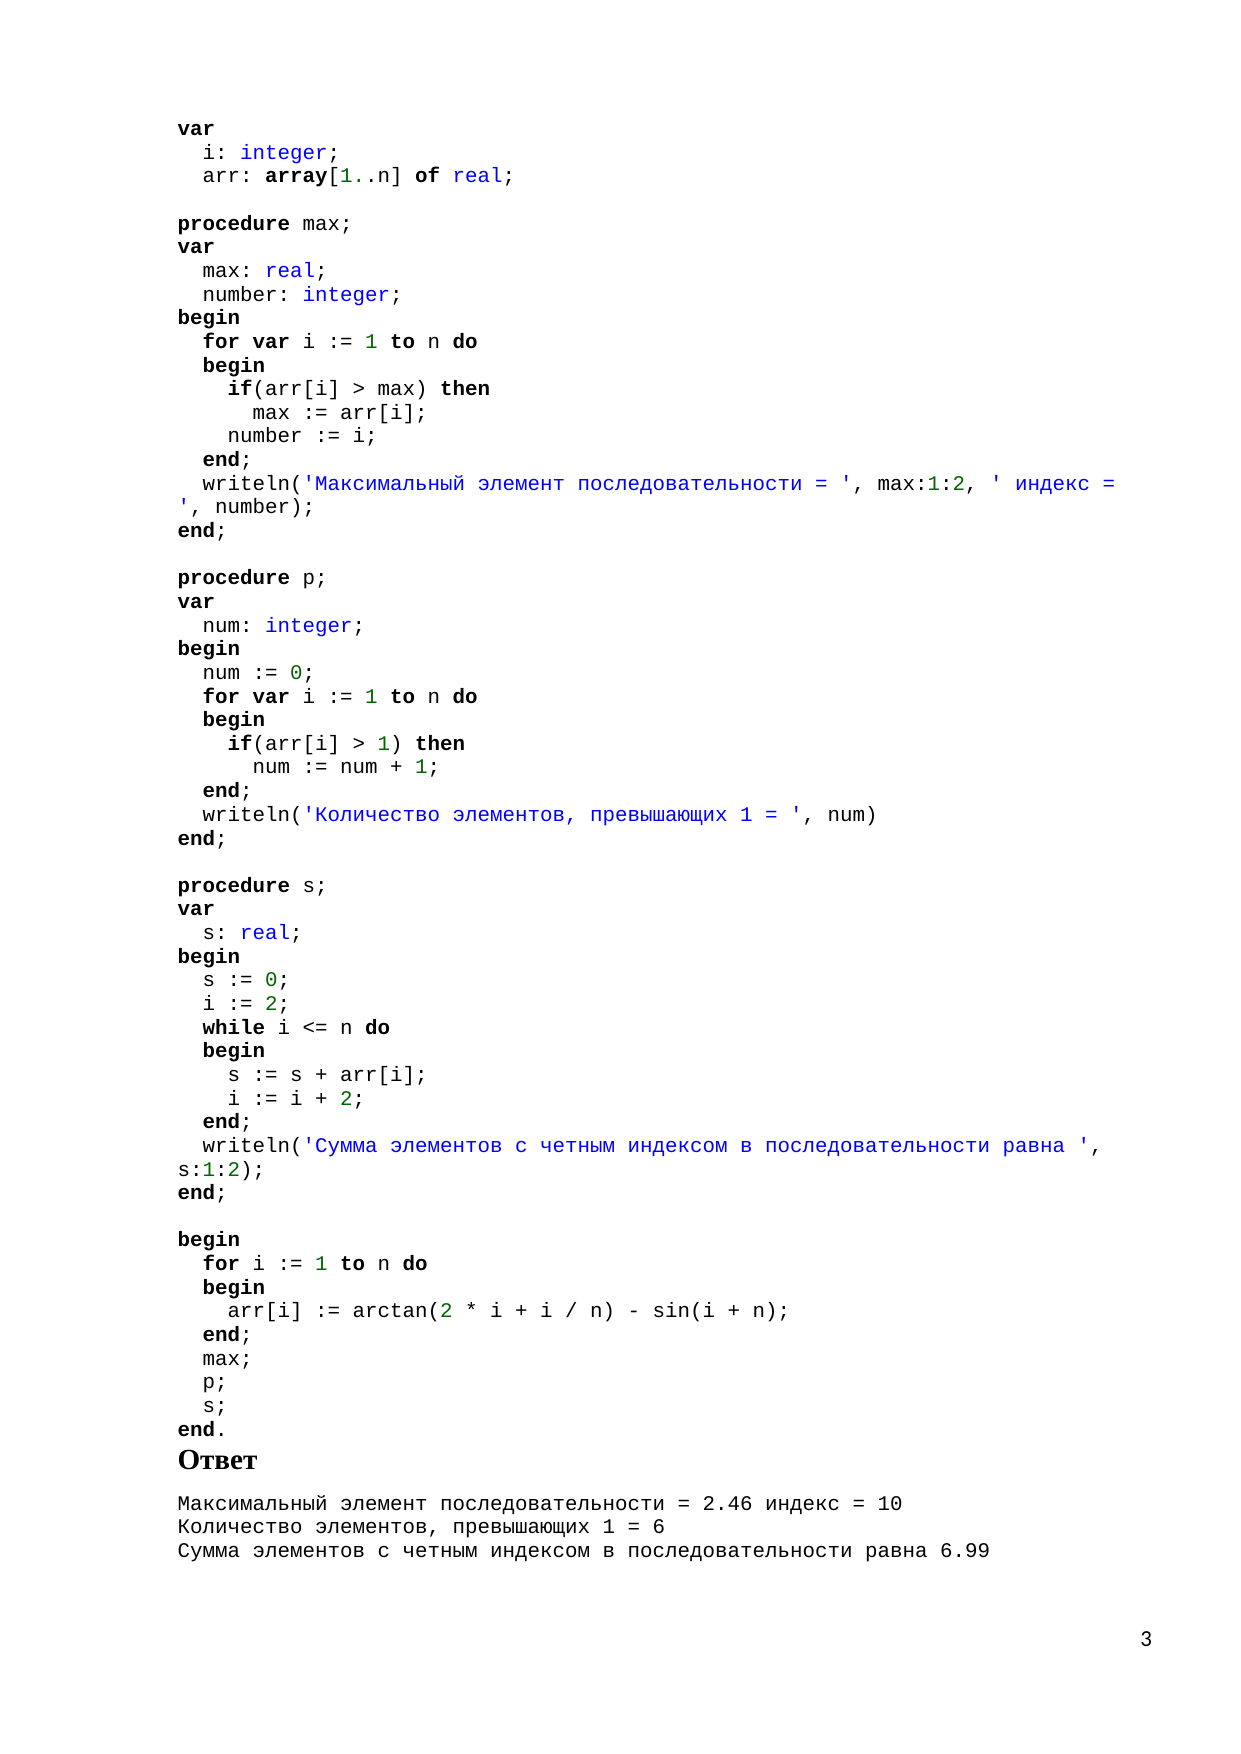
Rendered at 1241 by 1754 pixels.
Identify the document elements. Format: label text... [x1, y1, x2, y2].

text num: integer; [177, 615, 1152, 638]
text arr[i] := arctan(2 * i + i / n) - sin(i + n); [177, 1300, 1152, 1324]
text Количество элементов, превышающих 1 = 6 [177, 1516, 1152, 1540]
text s; [177, 1395, 1152, 1419]
text i := i + 2; [177, 1088, 1152, 1111]
text end. [177, 1419, 1152, 1442]
text arr: array[1..n] of real; [177, 165, 1152, 189]
text if(arr[i] > 1) then [177, 733, 1152, 757]
text end; [177, 1324, 1152, 1348]
text end; [177, 827, 1152, 851]
text writeln('Количество элементов, превышающих 1 = ', num) [177, 804, 1152, 827]
text end; [177, 1111, 1152, 1135]
text begin [177, 354, 1152, 378]
text begin [177, 709, 1152, 733]
text p; [177, 1371, 1152, 1395]
text i: integer; [177, 142, 1152, 165]
text end; [177, 520, 1152, 544]
text for var i := 1 to n do [177, 686, 1152, 709]
text begin [177, 638, 1152, 662]
text end; [177, 449, 1152, 473]
text var [177, 591, 1152, 615]
text s := s + arr[i]; [177, 1064, 1152, 1088]
text procedure max; [177, 213, 1152, 236]
text num := num + 1; [177, 757, 1152, 780]
text num := 0; [177, 662, 1152, 686]
text Максимальный элемент последовательности = 2.46 индекс = 10 [177, 1493, 1152, 1516]
text Ответ [177, 1442, 1152, 1476]
text if(arr[i] > max) then [177, 378, 1152, 402]
text number: integer; [177, 284, 1152, 307]
text begin [177, 946, 1152, 969]
text writeln('Максимальный элемент последовательности = ', max:1:2, ' индекс = ', number); [177, 473, 1152, 520]
text writeln('Сумма элементов с четным индексом в последовательности равна ', s:1:2); [177, 1135, 1152, 1182]
text end; [177, 780, 1152, 804]
text begin [177, 1277, 1152, 1300]
text procedure p; [177, 567, 1152, 591]
text var [177, 236, 1152, 260]
text end; [177, 1182, 1152, 1206]
text number := i; [177, 426, 1152, 449]
text max: real; [177, 260, 1152, 284]
text i := 2; [177, 993, 1152, 1017]
text while i <= n do [177, 1017, 1152, 1040]
text begin [177, 1040, 1152, 1064]
text var [177, 898, 1152, 922]
text s: real; [177, 922, 1152, 946]
text var [177, 118, 1152, 142]
text begin [177, 307, 1152, 331]
text max; [177, 1348, 1152, 1371]
text s := 0; [177, 969, 1152, 993]
text for var i := 1 to n do [177, 331, 1152, 354]
text Сумма элементов с четным индексом в последовательности равна 6.99 [177, 1540, 1152, 1563]
text for i := 1 to n do [177, 1253, 1152, 1277]
text begin [177, 1229, 1152, 1253]
text procedure s; [177, 875, 1152, 898]
text max := arr[i]; [177, 402, 1152, 426]
